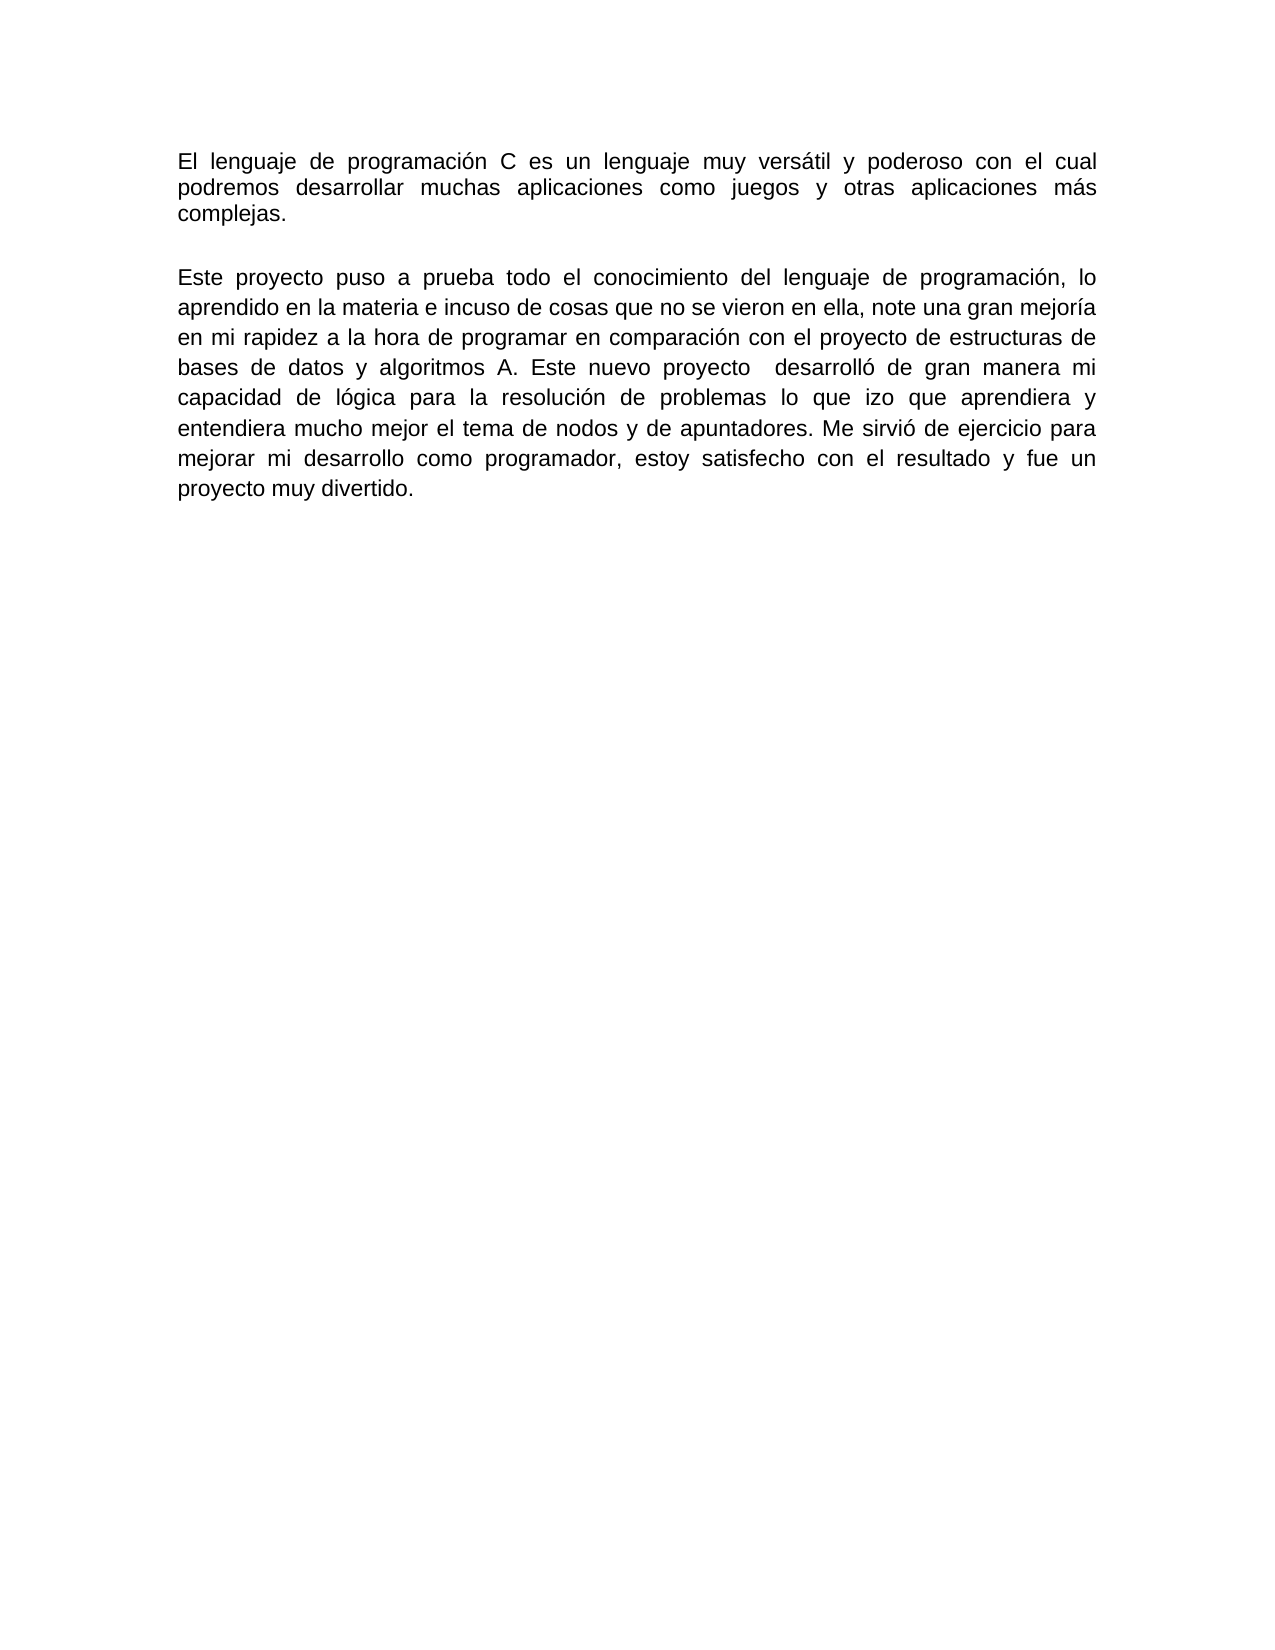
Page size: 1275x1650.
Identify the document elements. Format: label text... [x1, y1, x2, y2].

text El lenguaje de programación C es un lenguaje muy versátil y poderoso con el cual podremos desarrollar muchas aplicaciones como juegos y otras aplicaciones más complejas. [177, 148, 1098, 227]
text Este proyecto puso a prueba todo el conocimiento del lenguaje de programación, lo aprendido en la materia e incuso de cosas que no se vieron en ella, note una gran mejoría en mi rapidez a la hora de programar en comparación con el proyecto de estructuras de bases de datos y algoritmos A. Este nuevo proyecto desarrolló de gran manera mi capacidad de lógica para la resolución de problemas lo que izo que aprendiera y entendiera mucho mejor el tema de nodos y de apuntadores. Me sirvió de ejercicio para mejorar mi desarrollo como programador, estoy satisfecho con el resultado y fue un proyecto muy divertido. [177, 263, 1098, 501]
